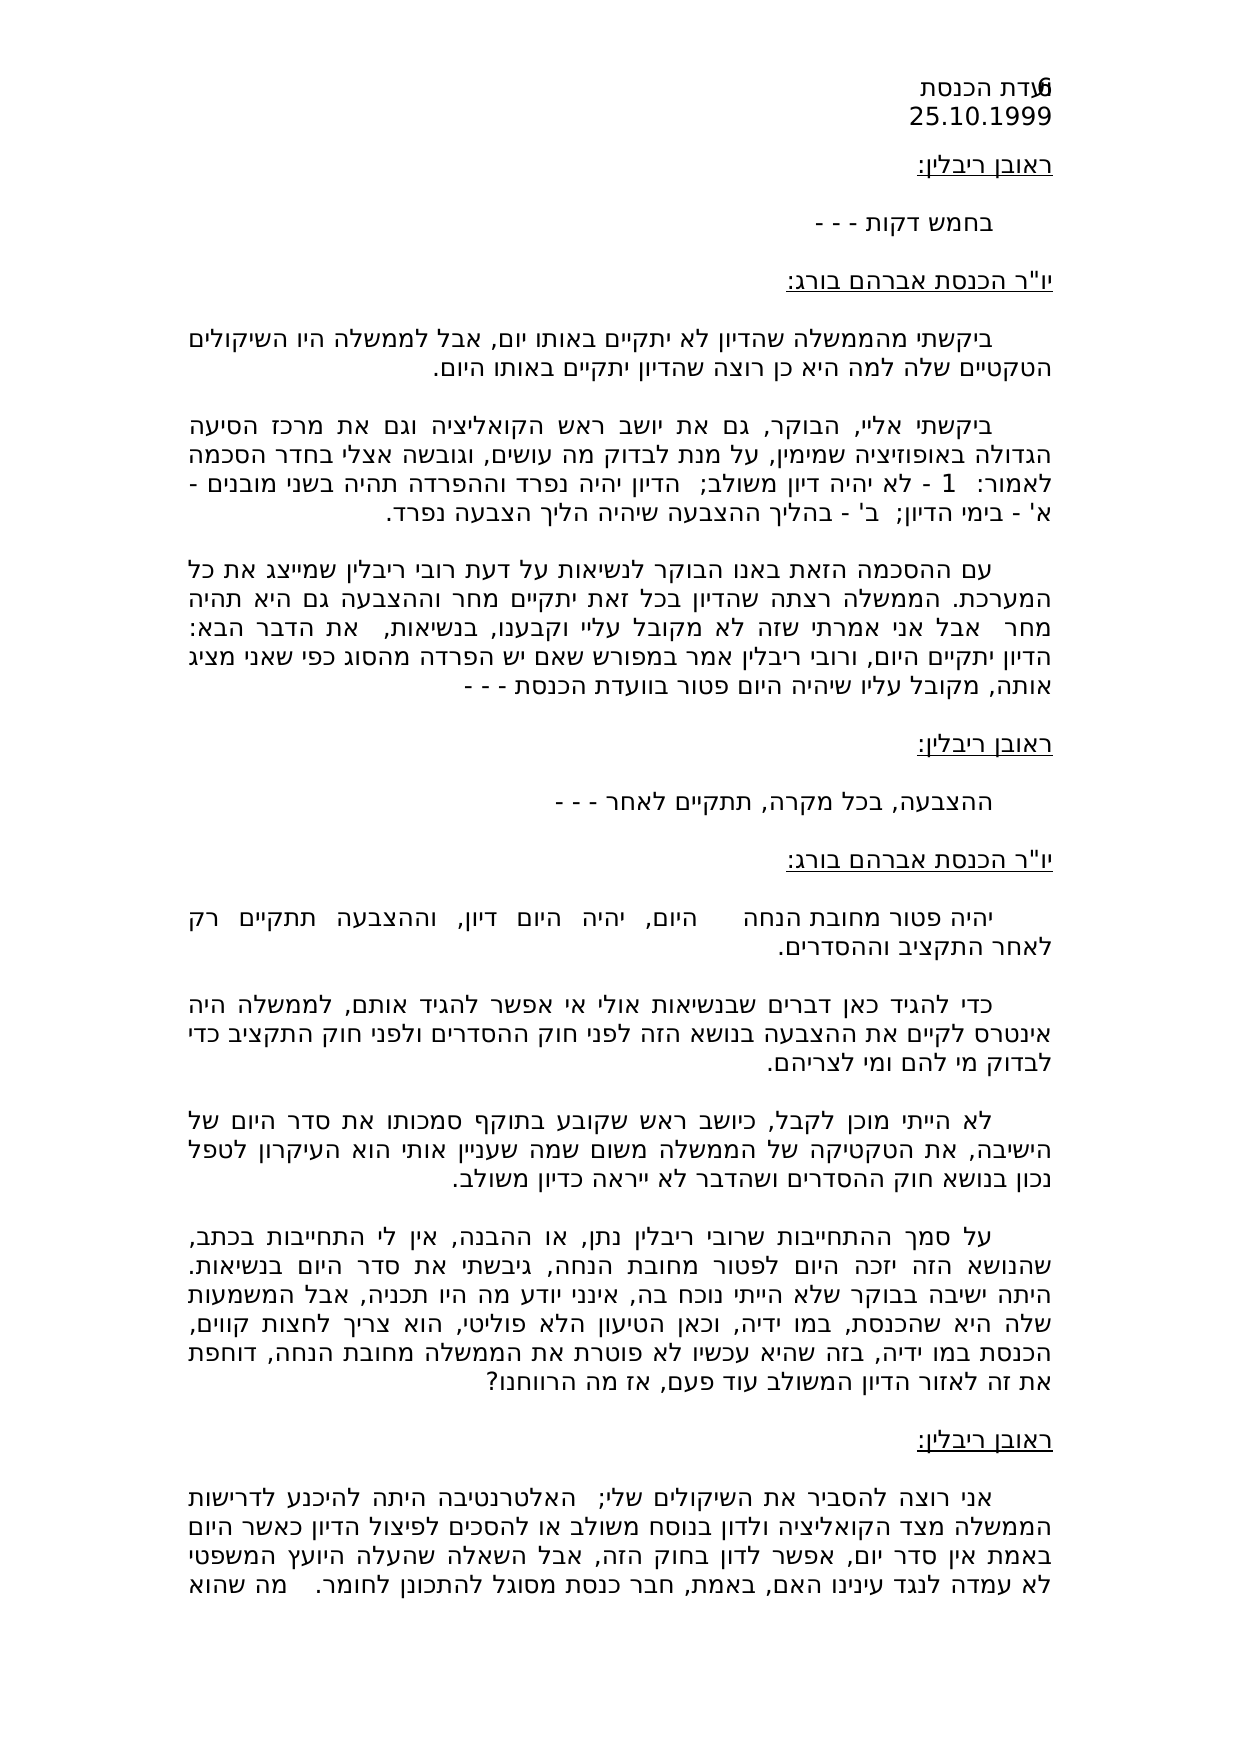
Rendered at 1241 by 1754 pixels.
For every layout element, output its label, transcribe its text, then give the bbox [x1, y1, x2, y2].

text בחמש דקות - - - [187, 208, 1053, 237]
text ההצבעה, בכל מקרה, תתקיים לאחר - - - [187, 788, 1053, 817]
text ראובן ריבלין: [187, 730, 1053, 759]
text יו"ר הכנסת אברהם בורג: [187, 846, 1053, 875]
text עם ההסכמה הזאת באנו הבוקר לנשיאות על דעת רובי ריבלין שמייצג את כל המערכת. הממשלה רצתה שהדיון בכל זאת יתקיים מחר וההצבעה גם היא תהיה מחר אבל אני אמרתי שזה לא מקובל עליי וקבענו, בנשיאות, את הדבר הבא: הדיון יתקיים היום, ורובי ריבלין אמר במפורש שאם יש הפרדה מהסוג כפי שאני מציג אותה, מקובל עליו שיהיה היום פטור בוועדת הכנסת - - - [187, 556, 1053, 701]
text ראובן ריבלין: [187, 1426, 1053, 1454]
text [187, 1483, 1053, 1599]
text ראובן ריבלין: [187, 150, 1053, 179]
text ביקשתי מהממשלה שהדיון לא יתקיים באותו יום, אבל לממשלה היו השיקולים הטקטיים שלה למה היא כן רוצה שהדיון יתקיים באותו היום. [187, 324, 1053, 382]
text כדי להגיד כאן דברים שבנשיאות אולי אי אפשר להגיד אותם, לממשלה היה אינטרס לקיים את ההצבעה בנושא הזה לפני חוק ההסדרים ולפני חוק התקציב כדי לבדוק מי להם ומי לצריהם. [187, 991, 1053, 1078]
text יהיה פטור מחובת הנחה היום, יהיה היום דיון, וההצבעה תתקיים רק לאחר התקציב וההסדרים. [187, 904, 1053, 962]
text על סמך ההתחייבות שרובי ריבלין נתן, או ההבנה, אין לי התחייבות בכתב, שהנושא הזה יזכה היום לפטור מחובת הנחה, גיבשתי את סדר היום בנשיאות. היתה ישיבה בבוקר שלא הייתי נוכח בה, אינני יודע מה היו תכניה, אבל המשמעות שלה היא שהכנסת, במו ידיה, וכאן הטיעון הלא פוליטי, הוא צריך לחצות קווים, הכנסת במו ידיה, בזה שהיא עכשיו לא פוטרת את הממשלה מחובת הנחה, דוחפת את זה לאזור הדיון המשולב עוד פעם, אז מה הרווחנו? [187, 1223, 1053, 1396]
text ביקשתי אליי, הבוקר, גם את יושב ראש הקואליציה וגם את מרכז הסיעה הגדולה באופוזיציה שמימין, על מנת לבדוק מה עושים, וגובשה אצלי בחדר הסכמה לאמור: 1 - לא יהיה דיון משולב; הדיון יהיה נפרד וההפרדה תהיה בשני מובנים - א' - בימי הדיון; ב' - בהליך ההצבעה שיהיה הליך הצבעה נפרד. [187, 411, 1053, 527]
text יו"ר הכנסת אברהם בורג: [187, 266, 1053, 295]
text לא הייתי מוכן לקבל, כיושב ראש שקובע בתוקף סמכותו את סדר היום של הישיבה, את הטקטיקה של הממשלה משום שמה שעניין אותי הוא העיקרון לטפל נכון בנושא חוק ההסדרים ושהדבר לא ייראה כדיון משולב. [187, 1107, 1053, 1194]
